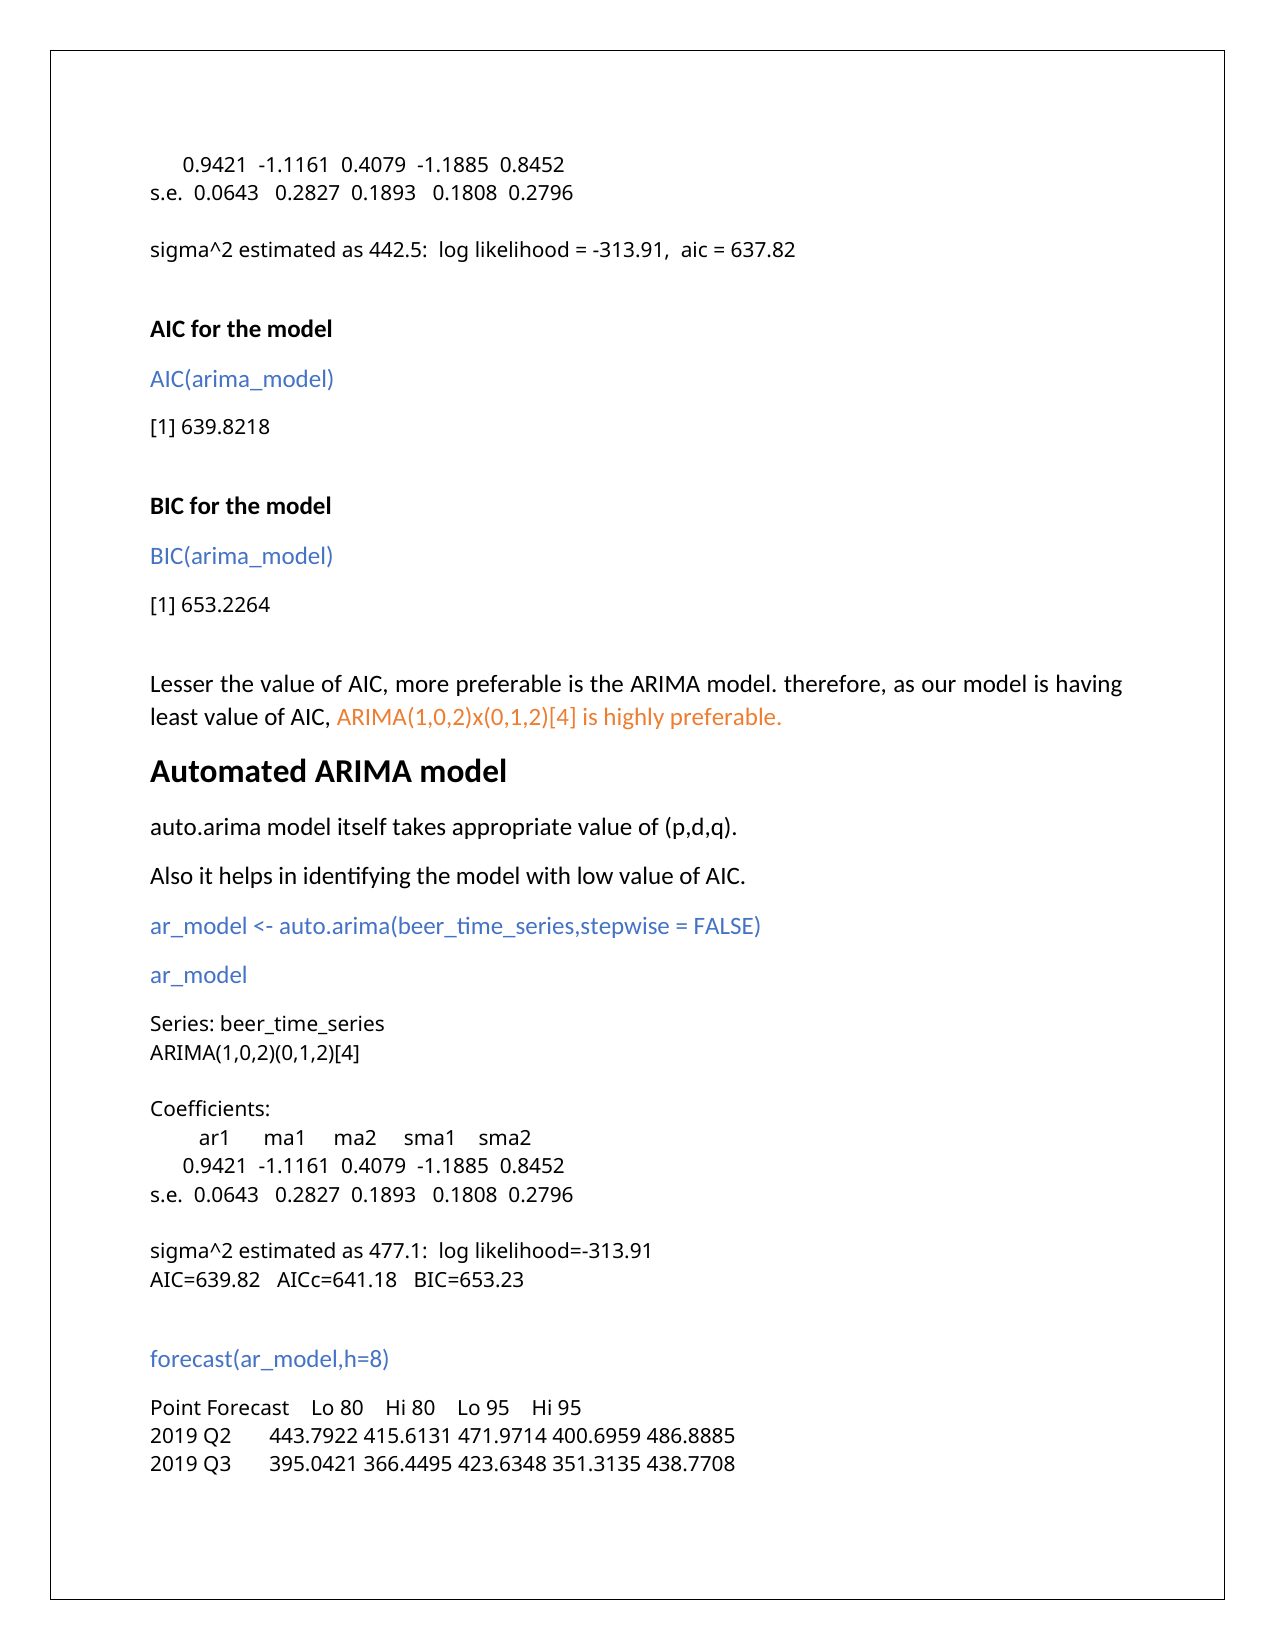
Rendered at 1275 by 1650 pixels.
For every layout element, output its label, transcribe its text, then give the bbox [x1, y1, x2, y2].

text forecast(ar_model,h=8) [150, 1343, 1125, 1374]
text Point Forecast Lo 80 Hi 80 Lo 95 Hi 95 [150, 1393, 1125, 1421]
text [1] 639.8218 [150, 412, 1125, 441]
text AIC for the model [150, 313, 1125, 344]
text s.e. 0.0643 0.2827 0.1893 0.1808 0.2796 [150, 1180, 1125, 1208]
text Automated ARIMA model [150, 750, 1125, 791]
text 2019 Q3 395.0421 366.4495 423.6348 351.3135 438.7708 [150, 1449, 1125, 1478]
text 2019 Q2 443.7922 415.6131 471.9714 400.6959 486.8885 [150, 1421, 1125, 1449]
text sigma^2 estimated as 477.1: log likelihood=-313.91 [150, 1237, 1125, 1265]
text Lesser the value of AIC, more preferable is the ARIMA model. therefore, as our model is having least value of AIC, ARIMA(1,0,2)x(0,1,2)[4] is highly preferable. [150, 668, 1125, 731]
text Also it helps in identifying the model with low value of AIC. [150, 860, 1125, 891]
text [1] 653.2264 [150, 590, 1125, 618]
text 0.9421 -1.1161 0.4079 -1.1885 0.8452 [150, 150, 1125, 178]
text BIC(arima_model) [150, 540, 1125, 571]
text 0.9421 -1.1161 0.4079 -1.1885 0.8452 [150, 1151, 1125, 1180]
text ar_model <- auto.arima(beer_time_series,stepwise = FALSE) [150, 910, 1125, 941]
text BIC for the model [150, 491, 1125, 521]
text AIC=639.82 AICc=641.18 BIC=653.23 [150, 1265, 1125, 1293]
text ar1 ma1 ma2 sma1 sma2 [150, 1123, 1125, 1151]
text Series: beer_time_series [150, 1009, 1125, 1038]
text ARIMA(1,0,2)(0,1,2)[4] [150, 1038, 1125, 1066]
text AIC(arima_model) [150, 363, 1125, 393]
text s.e. 0.0643 0.2827 0.1893 0.1808 0.2796 [150, 178, 1125, 207]
text sigma^2 estimated as 442.5: log likelihood = -313.91, aic = 637.82 [150, 235, 1125, 264]
text auto.arima model itself takes appropriate value of (p,d,q). [150, 811, 1125, 841]
text Coefficients: [150, 1094, 1125, 1123]
text ar_model [150, 959, 1125, 990]
